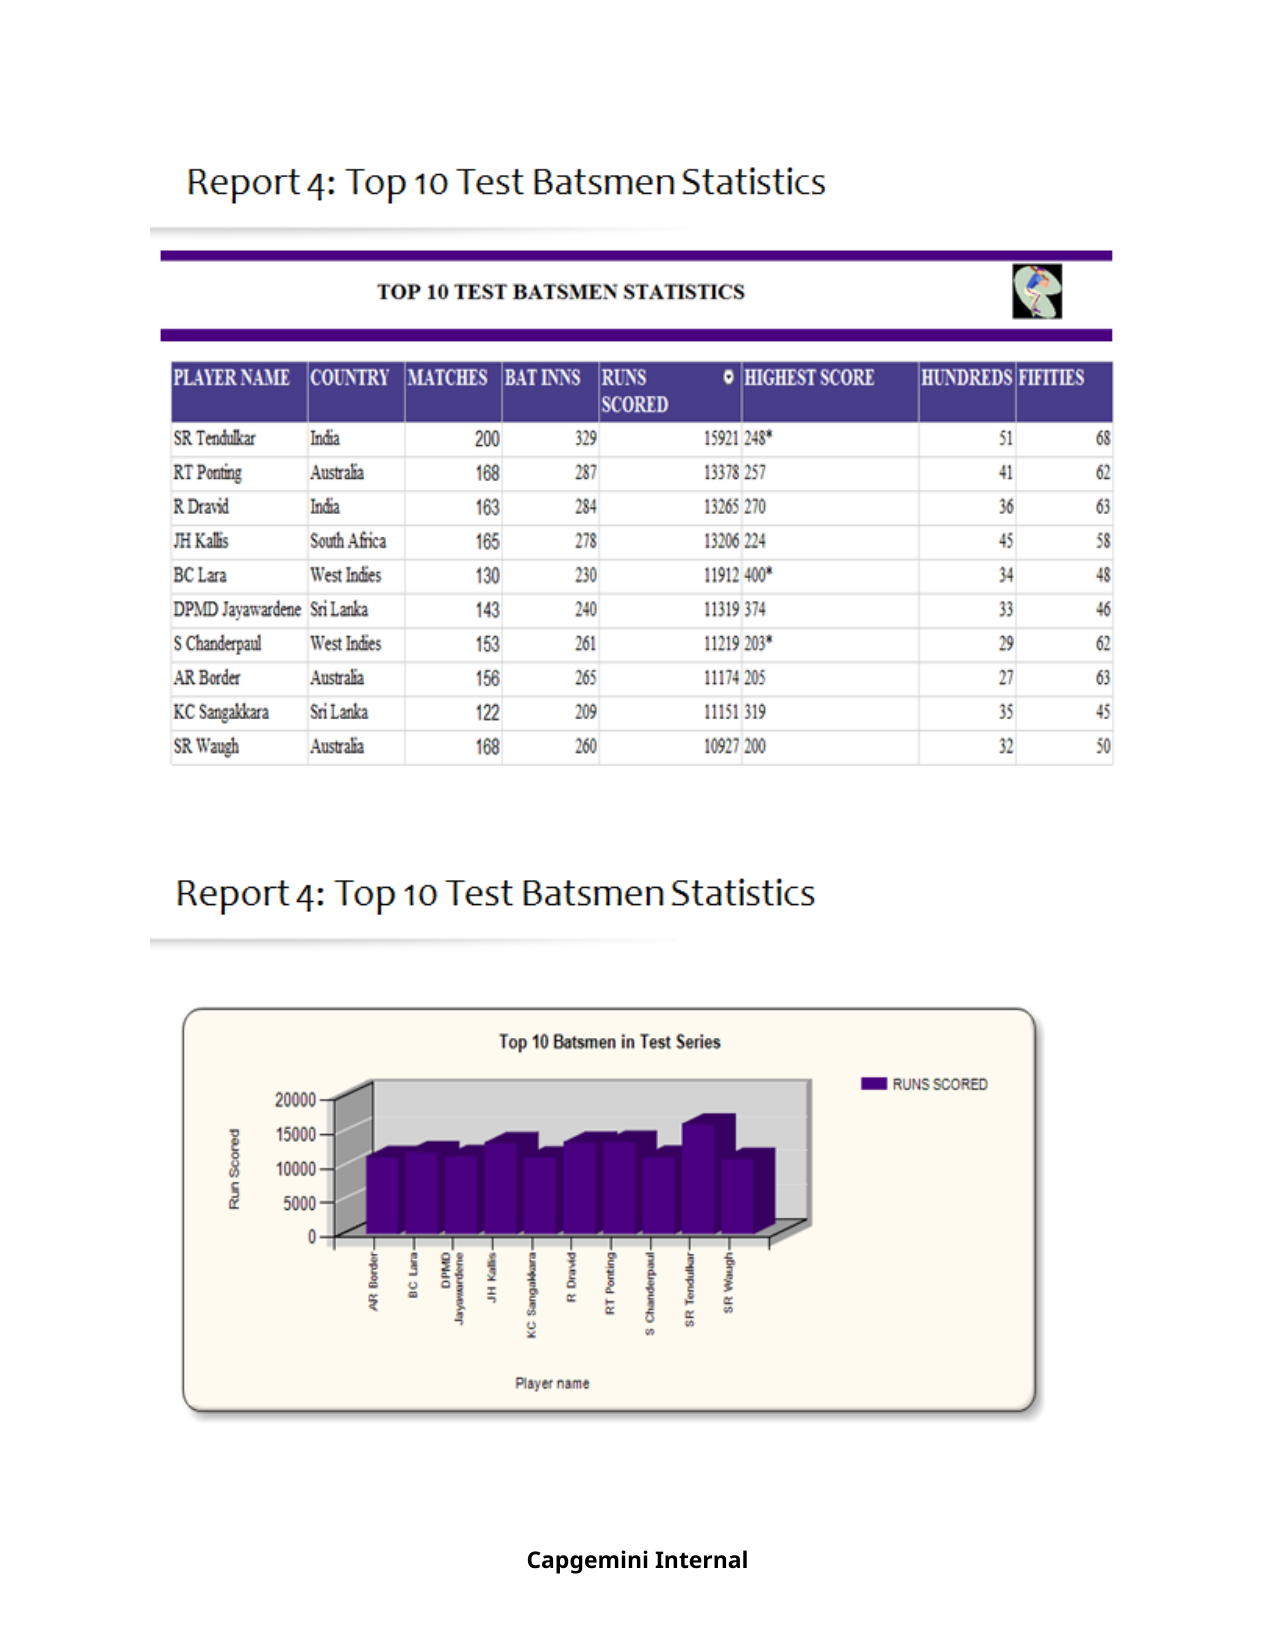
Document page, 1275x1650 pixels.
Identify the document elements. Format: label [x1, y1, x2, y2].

picture [150, 865, 1066, 1456]
picture [150, 150, 1125, 788]
